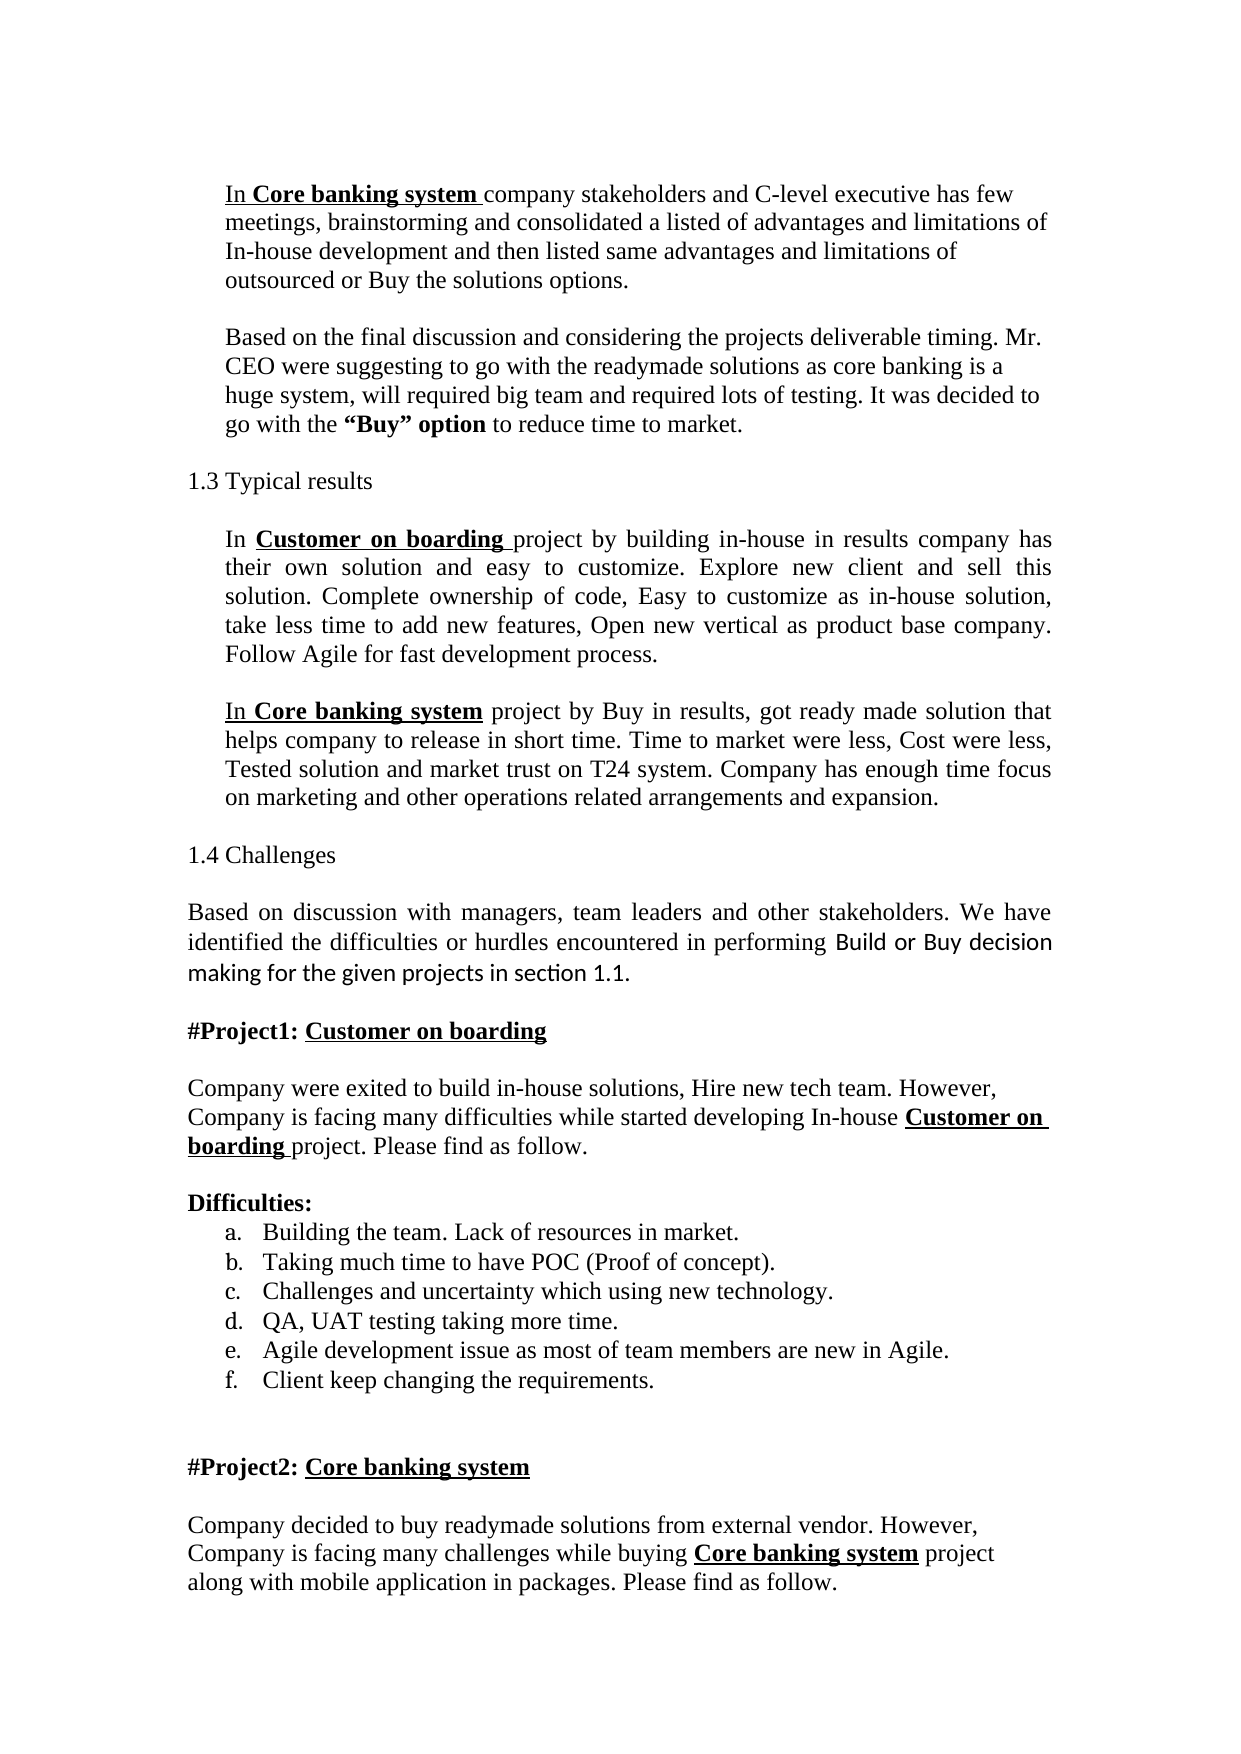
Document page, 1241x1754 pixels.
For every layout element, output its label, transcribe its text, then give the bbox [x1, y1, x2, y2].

list In Customer on boarding project by building in-house in results company has their own solution and easy to customize. Explore new client and sell this solution. Complete ownership of code, Easy to customize as in-house solution, take less time to add new features, Open new vertical as product base company. Follow Agile for fast development process. [225, 524, 1053, 667]
list QA, UAT testing taking more time. [225, 1306, 1053, 1336]
list Challenges [187, 840, 1053, 869]
text #Project2: Core banking system [187, 1452, 1053, 1481]
text In Core banking system company stakeholders and C-level executive has few meetings, brainstorming and consolidated a listed of advantages and limitations of In-house development and then listed same advantages and limitations of outsourced or Buy the solutions options. [225, 179, 1053, 294]
text Company decided to buy readymade solutions from external vendor. However, Company is facing many challenges while buying Core banking system project along with mobile application in packages. Please find as follow. [187, 1510, 1053, 1596]
text Difficulties: [187, 1188, 1053, 1217]
list Typical results [187, 466, 1053, 495]
list Client keep changing the requirements. [225, 1365, 1053, 1395]
list Challenges and uncertainty which using new technology. [225, 1276, 1053, 1306]
text #Project1: Customer on boarding [187, 1016, 1053, 1045]
list Agile development issue as most of team members are new in Agile. [225, 1336, 1053, 1365]
list Building the team. Lack of resources in market. [225, 1217, 1053, 1247]
text Company were exited to build in-house solutions, Hire new tech team. However, Company is facing many difficulties while started developing In-house Customer on boarding project. Please find as follow. [187, 1073, 1053, 1160]
list In Core banking system project by Buy in results, got ready made solution that helps company to release in short time. Time to market were less, Cost were less, Tested solution and market trust on T24 system. Company has enough time focus on marketing and other operations related arrangements and expansion. [225, 696, 1053, 811]
text Based on the final discussion and considering the projects deliverable timing. Mr. CEO were suggesting to go with the readymade solutions as core banking is a huge system, will required big team and required lots of testing. It was decided to go with the “Buy” option to reduce time to market. [225, 322, 1053, 437]
text Based on discussion with managers, team leaders and other stakeholders. We have identified the difficulties or hurdles encountered in performing Build or Buy decision making for the given projects in section 1.1. [187, 897, 1053, 987]
list Taking much time to have POC (Proof of concept). [225, 1247, 1053, 1276]
